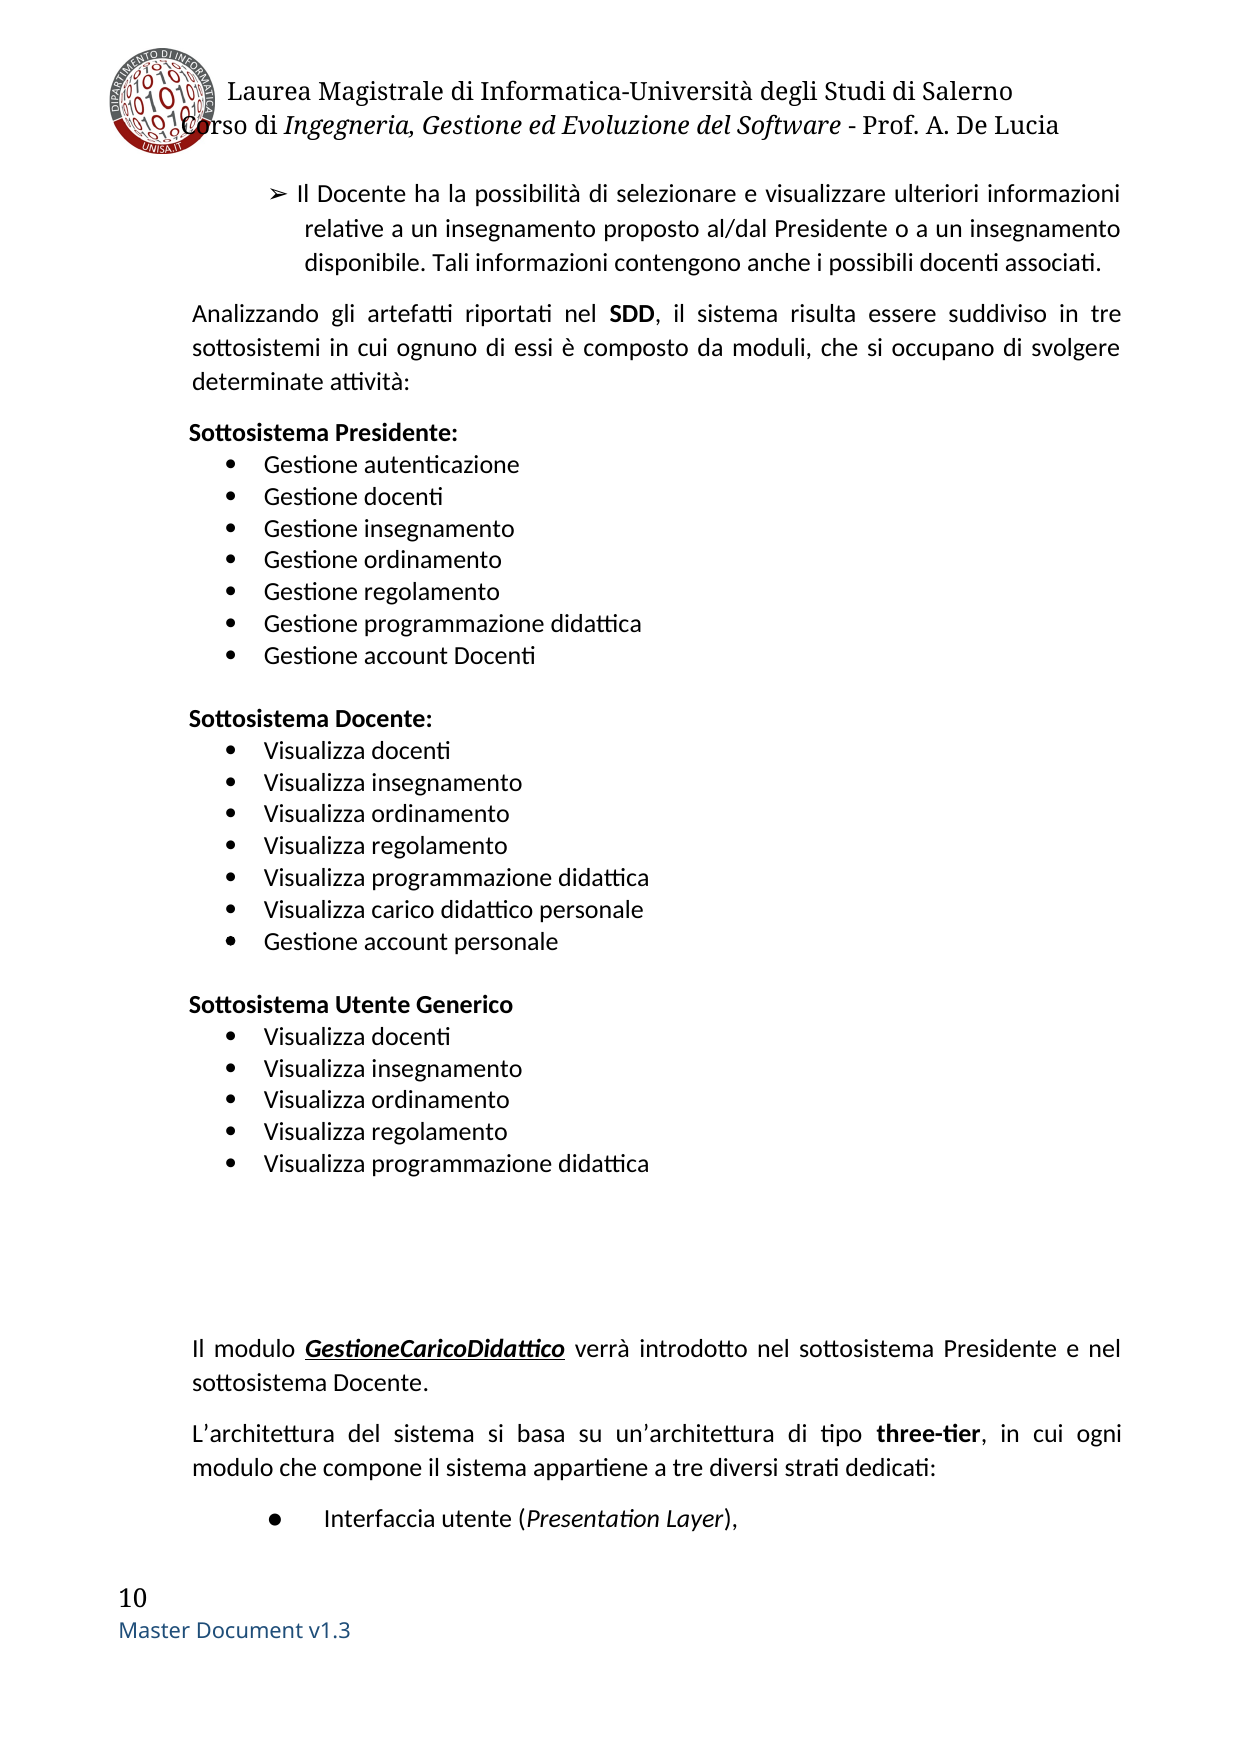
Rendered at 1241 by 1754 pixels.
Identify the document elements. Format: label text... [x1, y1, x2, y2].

text Il modulo GestioneCaricoDidattico verrà introdotto nel sottosistema Presidente e nel sottosistema Docente. [192, 1332, 1122, 1398]
text Analizzando gli artefatti riportati nel SDD, il sistema risulta essere suddiviso in tre sottosistemi in cui ognuno di essi è composto da moduli, che si occupano di svolgere determinate attività: [192, 297, 1122, 397]
table_cell Sottosistema Docente: Visualizza docenti Visualizza insegnamento Visualizza ordinamento Visualizza regolamento Visualizza programmazione didattica Visualizza carico didattico personale Gestione account personale [177, 702, 1121, 988]
table_header Sottosistema Presidente: Gestione autenticazione Gestione docenti Gestione insegnamento Gestione ordinamento Gestione regolamento Gestione programmazione didattica Gestione account Docenti [177, 416, 1121, 702]
table_cell Sottosistema Utente Generico Visualizza docenti Visualizza insegnamento Visualizza ordinamento Visualizza regolamento Visualizza programmazione didattica [177, 988, 1121, 1179]
picture [109, 48, 215, 154]
text ● Interfaccia utente (Presentation Layer), [267, 1502, 1122, 1534]
text ➢ Il Docente ha la possibilità di selezionare e visualizzare ulteriori informazioni relative a un insegnamento proposto al/dal Presidente o a un insegnamento disponibile. Tali informazioni contengono anche i possibili docenti associati. [267, 177, 1122, 278]
text L’architettura del sistema si basa su un’architettura di tipo three-tier, in cui ogni modulo che compone il sistema appartiene a tre diversi strati dedicati: [192, 1417, 1122, 1483]
